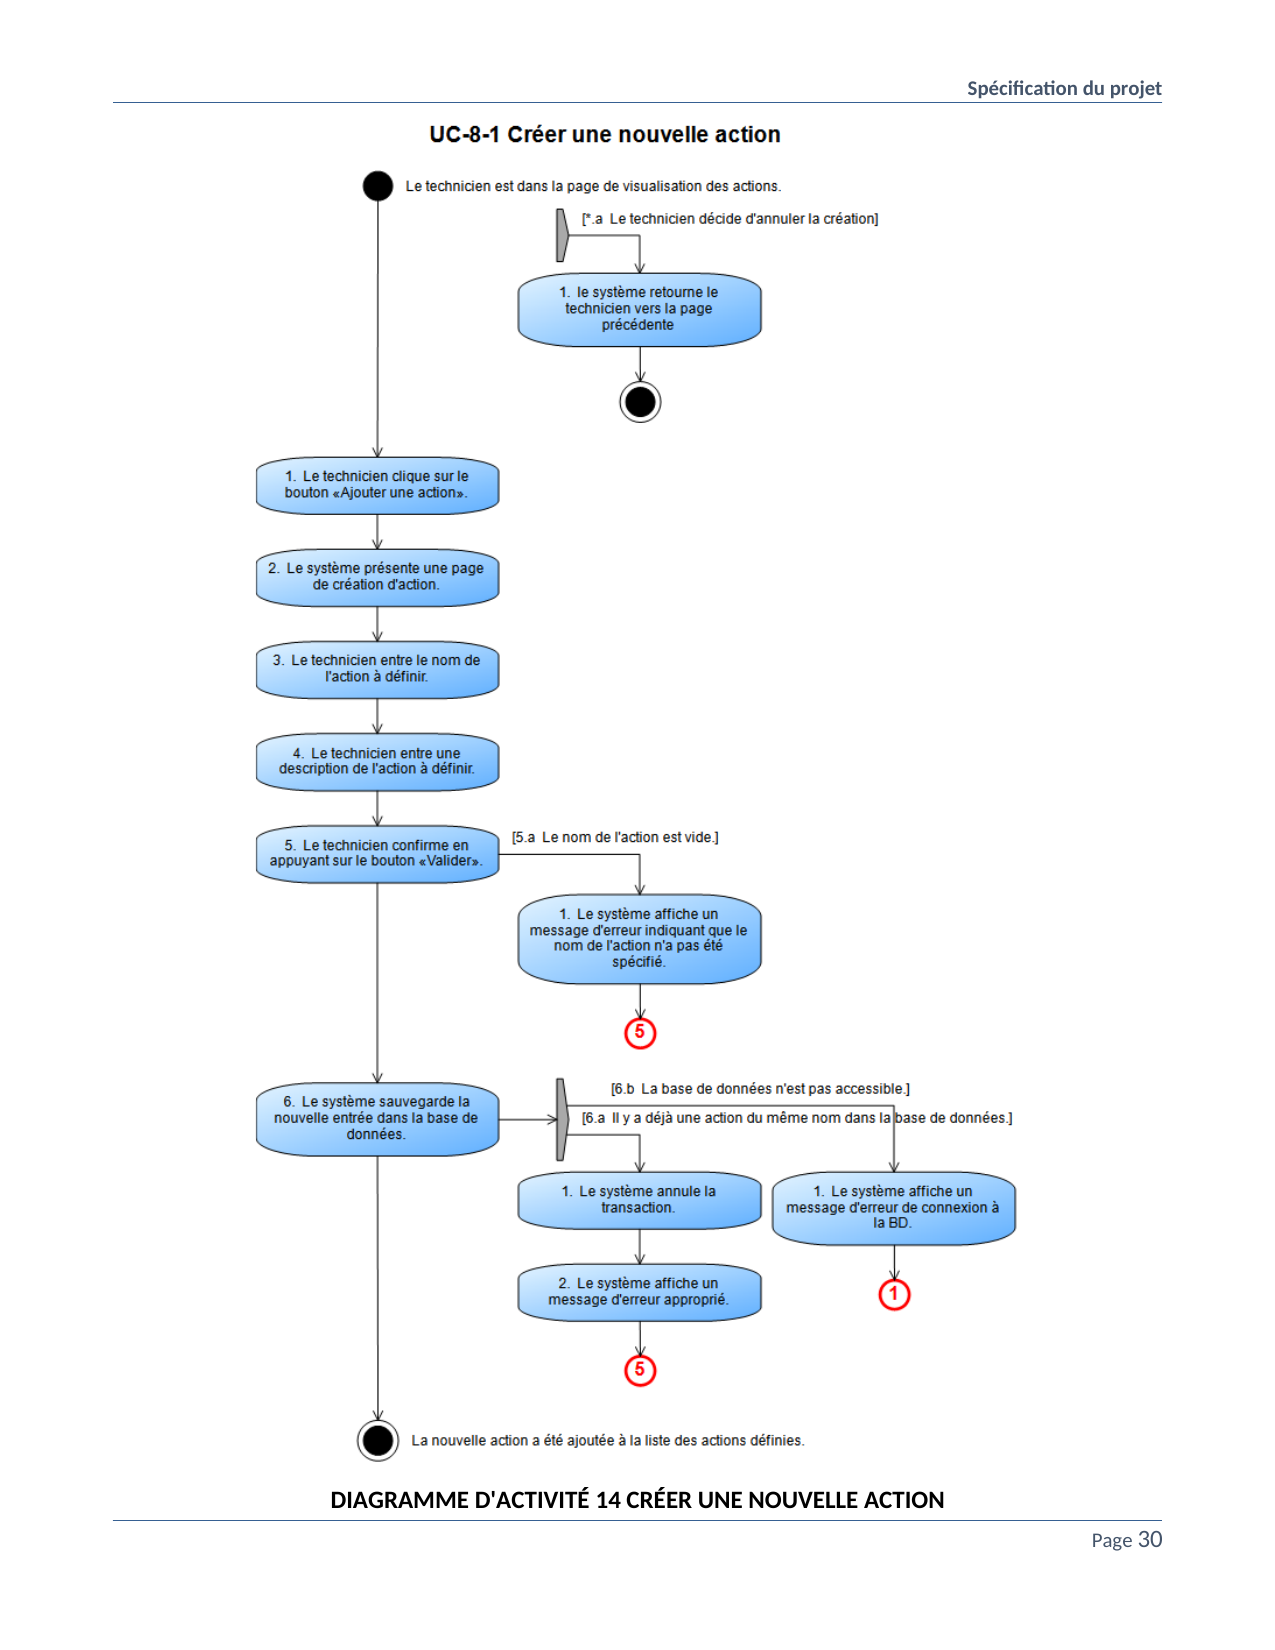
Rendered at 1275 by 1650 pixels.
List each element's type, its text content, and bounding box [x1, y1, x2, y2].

text Diagramme d'activité 14 Créer une nouvelle action [112, 1484, 1162, 1515]
